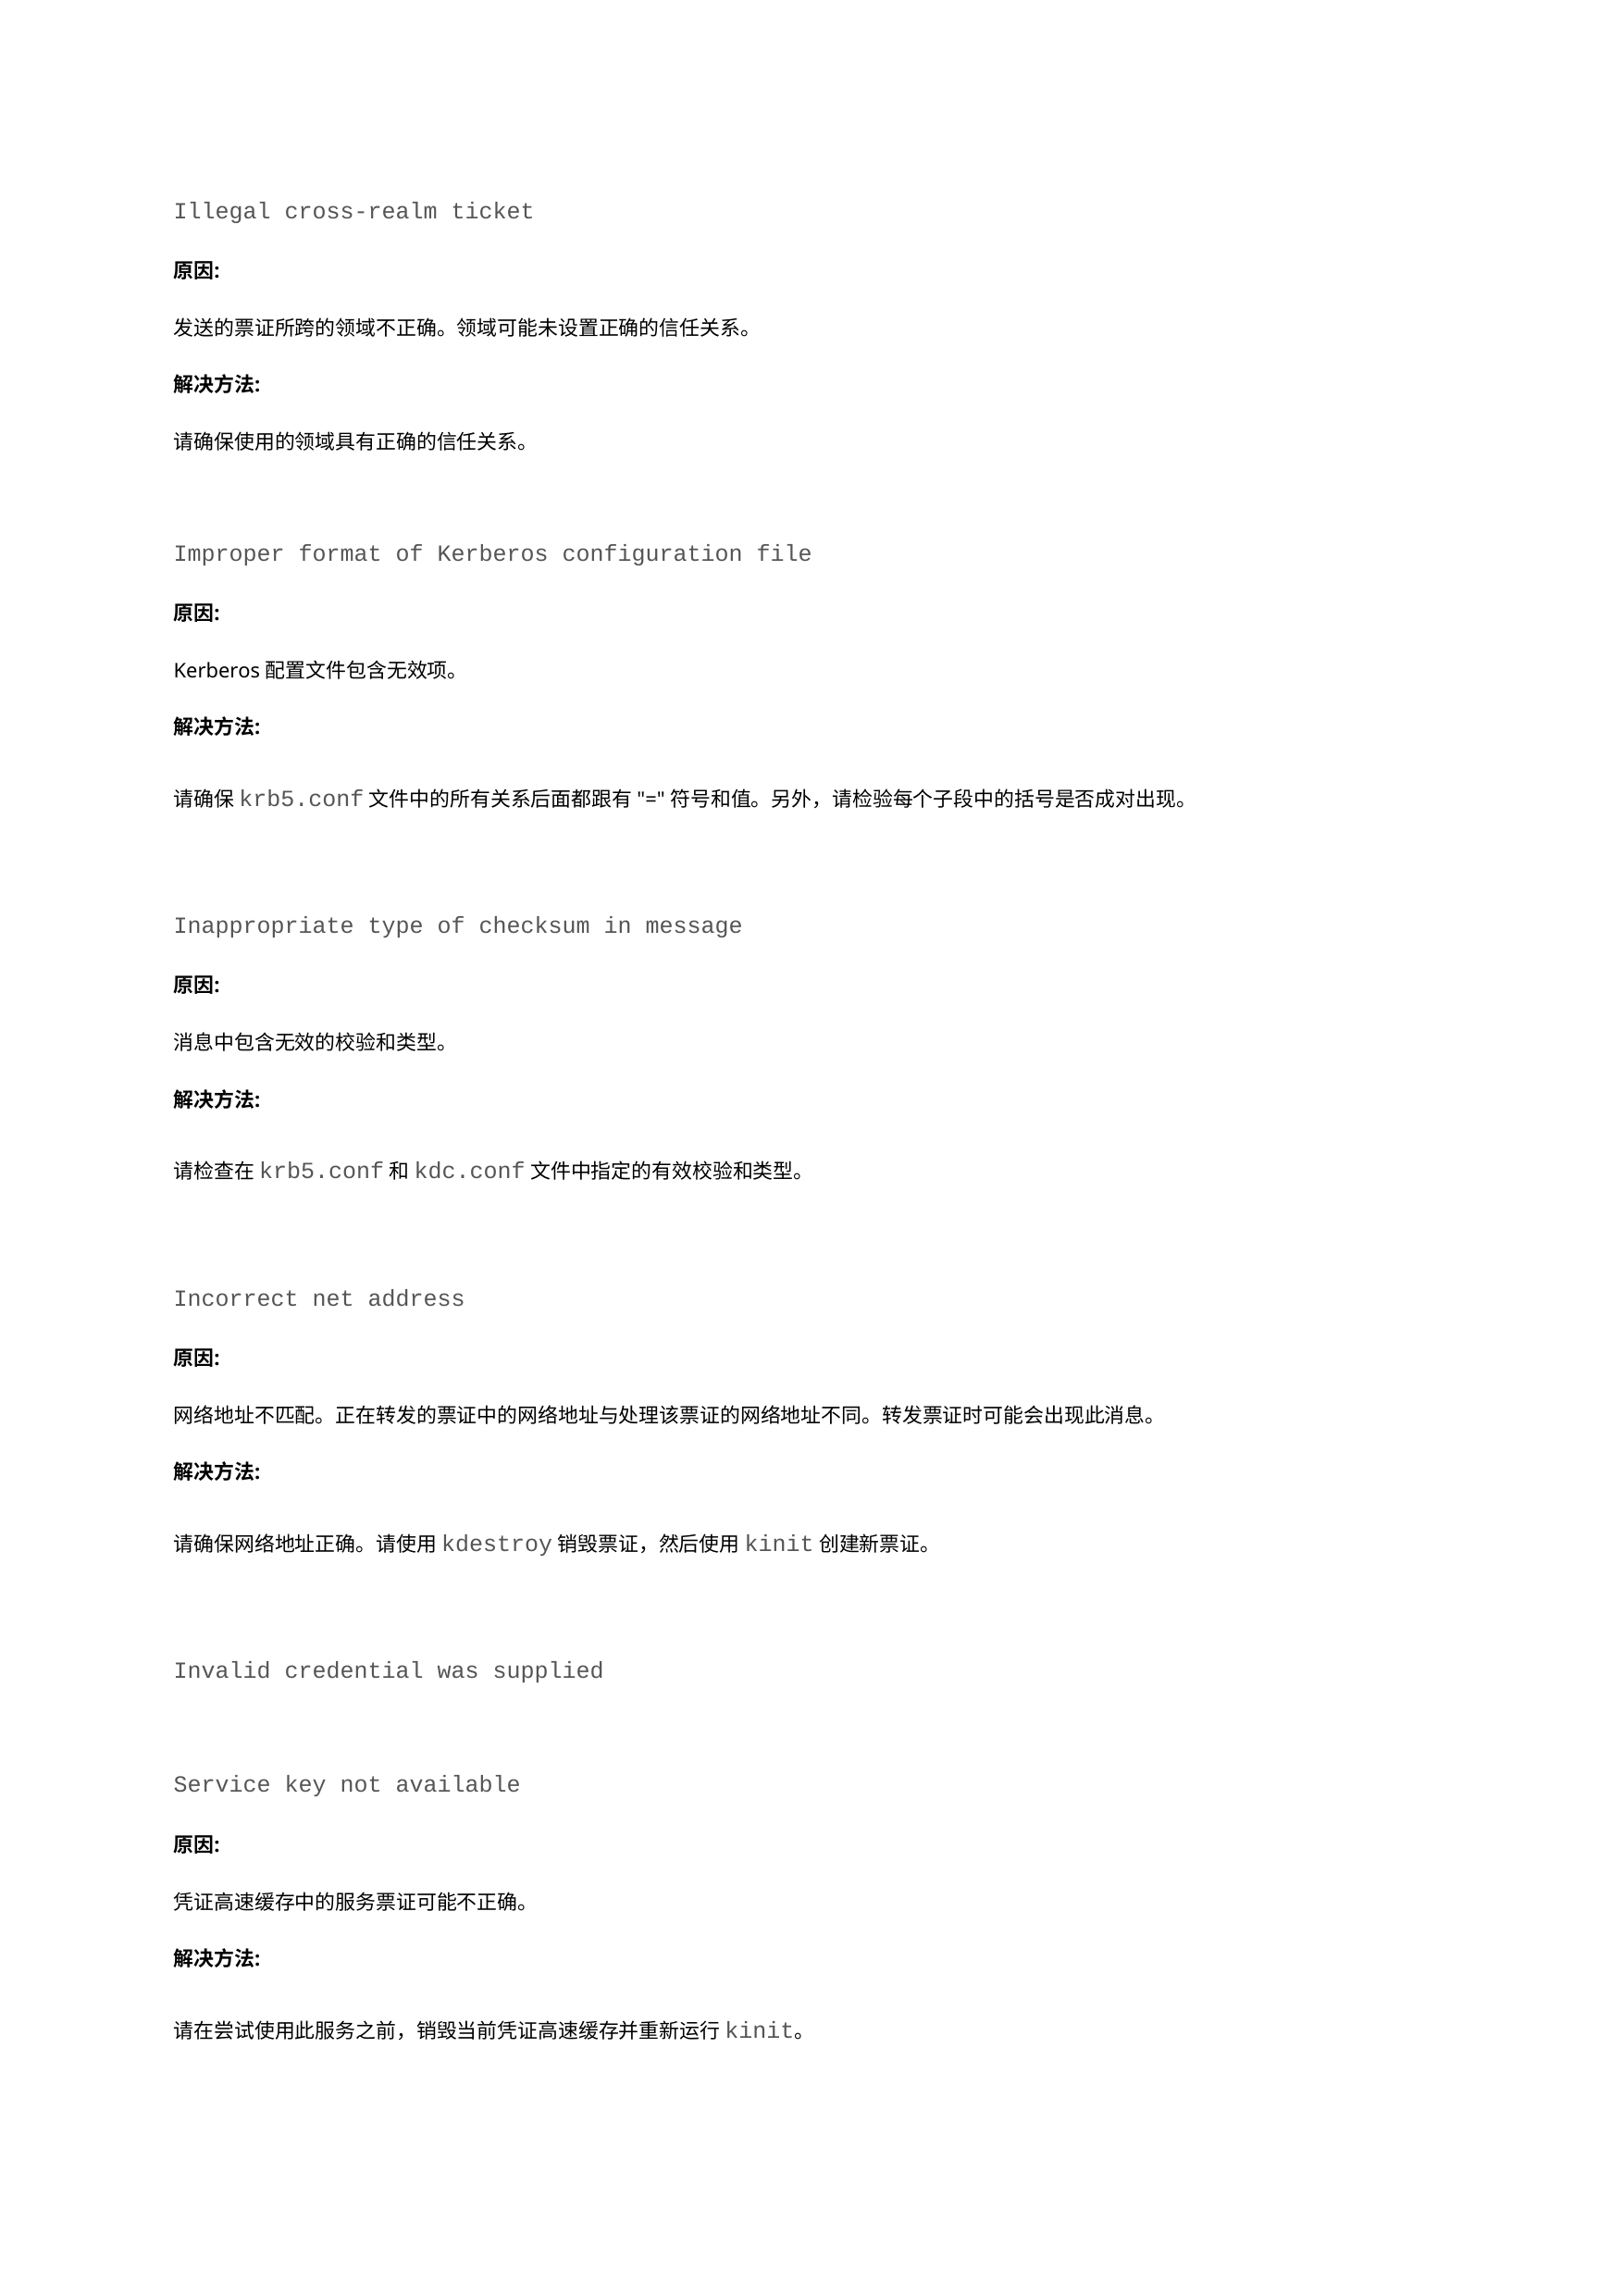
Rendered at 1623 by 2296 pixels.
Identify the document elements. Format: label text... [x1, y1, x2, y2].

text 解决方法: [173, 368, 1449, 399]
text 凭证高速缓存中的服务票证可能不正确。 [173, 1885, 1449, 1916]
text 请确保网络地址正确。请使用 kdestroy 销毁票证，然后使用 kinit 创建新票证。 [173, 1513, 1449, 1573]
text 原因: [173, 254, 1449, 284]
text Kerberos 配置文件包含无效项。 [173, 653, 1449, 684]
text 网络地址不匹配。正在转发的票证中的网络地址与处理该票证的网络地址不同。转发票证时可能会出现此消息。 [173, 1398, 1449, 1429]
text 原因: [173, 969, 1449, 999]
text 请检查在 krb5.conf 和 kdc.conf 文件中指定的有效校验和类型。 [173, 1140, 1449, 1200]
text Incorrect net address [173, 1285, 1449, 1315]
text 发送的票证所跨的领域不正确。领域可能未设置正确的信任关系。 [173, 311, 1449, 341]
text Invalid credential was supplied [173, 1657, 1449, 1687]
text 解决方法: [173, 1942, 1449, 1972]
text 解决方法: [173, 711, 1449, 741]
text 消息中包含无效的校验和类型。 [173, 1026, 1449, 1056]
text Illegal cross-realm ticket [173, 197, 1449, 228]
text 请确保 krb5.conf 文件中的所有关系后面都跟有 "=" 符号和值。另外，请检验每个子段中的括号是否成对出现。 [173, 768, 1449, 828]
text Improper format of Kerberos configuration file [173, 540, 1449, 570]
text Service key not available [173, 1771, 1449, 1801]
text Inappropriate type of checksum in message [173, 912, 1449, 942]
text 解决方法: [173, 1456, 1449, 1486]
text 解决方法: [173, 1084, 1449, 1113]
text 原因: [173, 1829, 1449, 1858]
text 原因: [173, 597, 1449, 627]
text 请在尝试使用此服务之前，销毁当前凭证高速缓存并重新运行 kinit。 [173, 2000, 1449, 2060]
text 请确保使用的领域具有正确的信任关系。 [173, 426, 1449, 455]
text 原因: [173, 1342, 1449, 1371]
